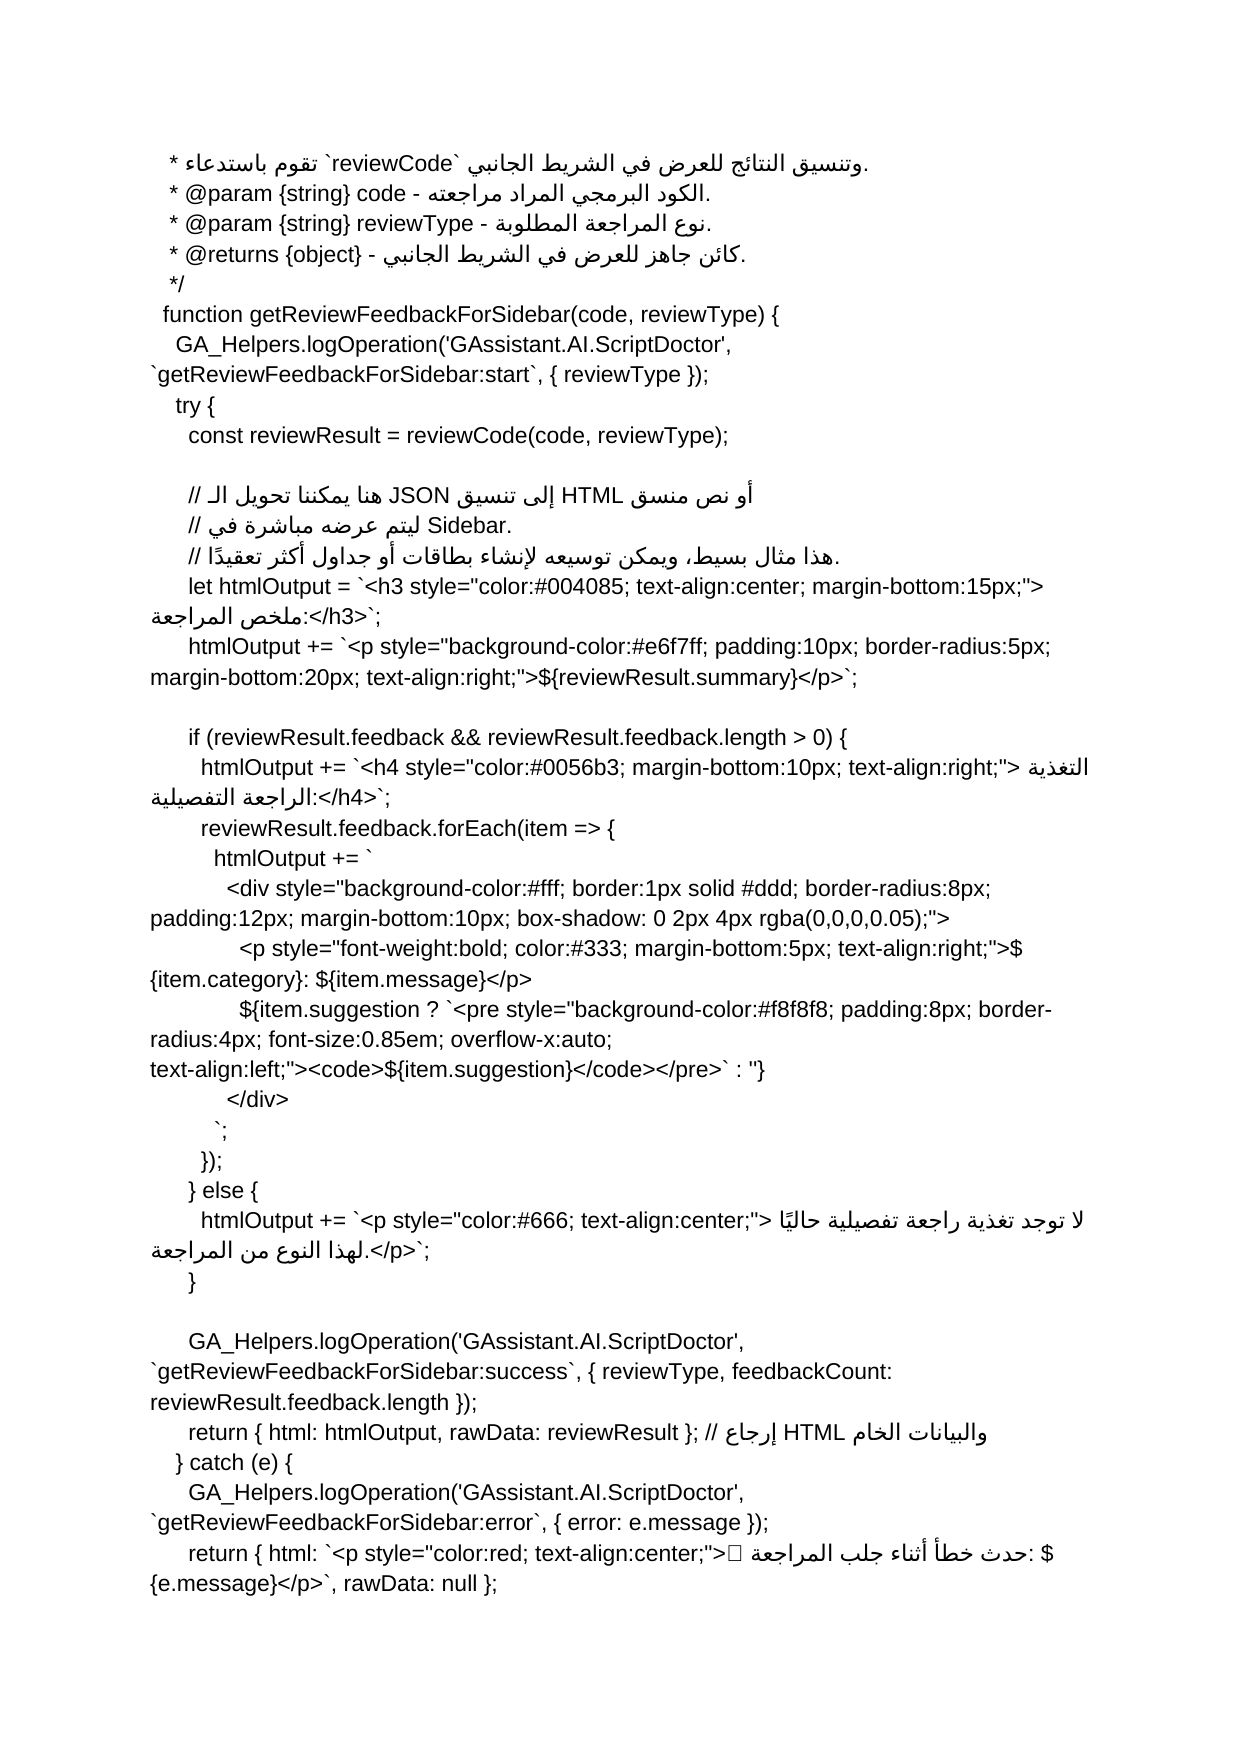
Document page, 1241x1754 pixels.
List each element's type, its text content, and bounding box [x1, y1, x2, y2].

text const reviewResult = reviewCode(code, reviewType); [150, 422, 1090, 448]
text } [150, 1268, 1090, 1294]
text </div> [150, 1086, 1090, 1113]
text `; [150, 1117, 1090, 1143]
text htmlOutput += ` [150, 845, 1090, 871]
text htmlOutput += `<p style="color:#666; text-align:center;">لا توجد تغذية راجعة تفصيلية حاليًا لهذا النوع من المراجعة.</p>`; [150, 1207, 1090, 1264]
text // هنا يمكننا تحويل الـ JSON إلى تنسيق HTML أو نص منسق [150, 482, 1090, 509]
text } catch (e) { [150, 1449, 1090, 1475]
text ${item.suggestion ? `<pre style="background-color:#f8f8f8; padding:8px; border-radius:4px; font-size:0.85em; overflow-x:auto; text-align:left;"><code>${item.suggestion}</code></pre>` : ''} [150, 996, 1090, 1083]
text let htmlOutput = `<h3 style="color:#004085; text-align:center; margin-bottom:15px;">ملخص المراجعة:</h3>`; [150, 573, 1090, 629]
text GA_Helpers.logOperation('GAssistant.AI.ScriptDoctor', `getReviewFeedbackForSidebar:error`, { error: e.message }); [150, 1479, 1090, 1536]
text htmlOutput += `<h4 style="color:#0056b3; margin-bottom:10px; text-align:right;">التغذية الراجعة التفصيلية:</h4>`; [150, 754, 1090, 811]
text GA_Helpers.logOperation('GAssistant.AI.ScriptDoctor', `getReviewFeedbackForSidebar:success`, { reviewType, feedbackCount: reviewResult.feedback.length }); [150, 1328, 1090, 1415]
text reviewResult.feedback.forEach(item => { [150, 814, 1090, 841]
text return { html: `<p style="color:red; text-align:center;">🚨 حدث خطأ أثناء جلب المراجعة: ${e.message}</p>`, rawData: null }; [150, 1539, 1090, 1596]
text }); [150, 1147, 1090, 1173]
text * @param {string} reviewType - نوع المراجعة المطلوبة. [150, 210, 1090, 237]
text // هذا مثال بسيط، ويمكن توسيعه لإنشاء بطاقات أو جداول أكثر تعقيدًا. [150, 543, 1090, 569]
text */ [150, 271, 1090, 297]
text } else { [150, 1177, 1090, 1203]
text try { [150, 392, 1090, 418]
text GA_Helpers.logOperation('GAssistant.AI.ScriptDoctor', `getReviewFeedbackForSidebar:start`, { reviewType }); [150, 331, 1090, 388]
text // ليتم عرضه مباشرة في Sidebar. [150, 512, 1090, 539]
text return { html: htmlOutput, rawData: reviewResult }; // إرجاع HTML والبيانات الخام [150, 1419, 1090, 1445]
text function getReviewFeedbackForSidebar(code, reviewType) { [150, 301, 1090, 327]
text <div style="background-color:#fff; border:1px solid #ddd; border-radius:8px; padding:12px; margin-bottom:10px; box-shadow: 0 2px 4px rgba(0,0,0,0.05);"> [150, 875, 1090, 932]
text <p style="font-weight:bold; color:#333; margin-bottom:5px; text-align:right;">${item.category}: ${item.message}</p> [150, 935, 1090, 992]
text htmlOutput += `<p style="background-color:#e6f7ff; padding:10px; border-radius:5px; margin-bottom:20px; text-align:right;">${reviewResult.summary}</p>`; [150, 633, 1090, 690]
text * تقوم باستدعاء `reviewCode` وتنسيق النتائج للعرض في الشريط الجانبي. [150, 150, 1090, 176]
text * @returns {object} - كائن جاهز للعرض في الشريط الجانبي. [150, 241, 1090, 267]
text * @param {string} code - الكود البرمجي المراد مراجعته. [150, 180, 1090, 207]
text if (reviewResult.feedback && reviewResult.feedback.length > 0) { [150, 724, 1090, 750]
